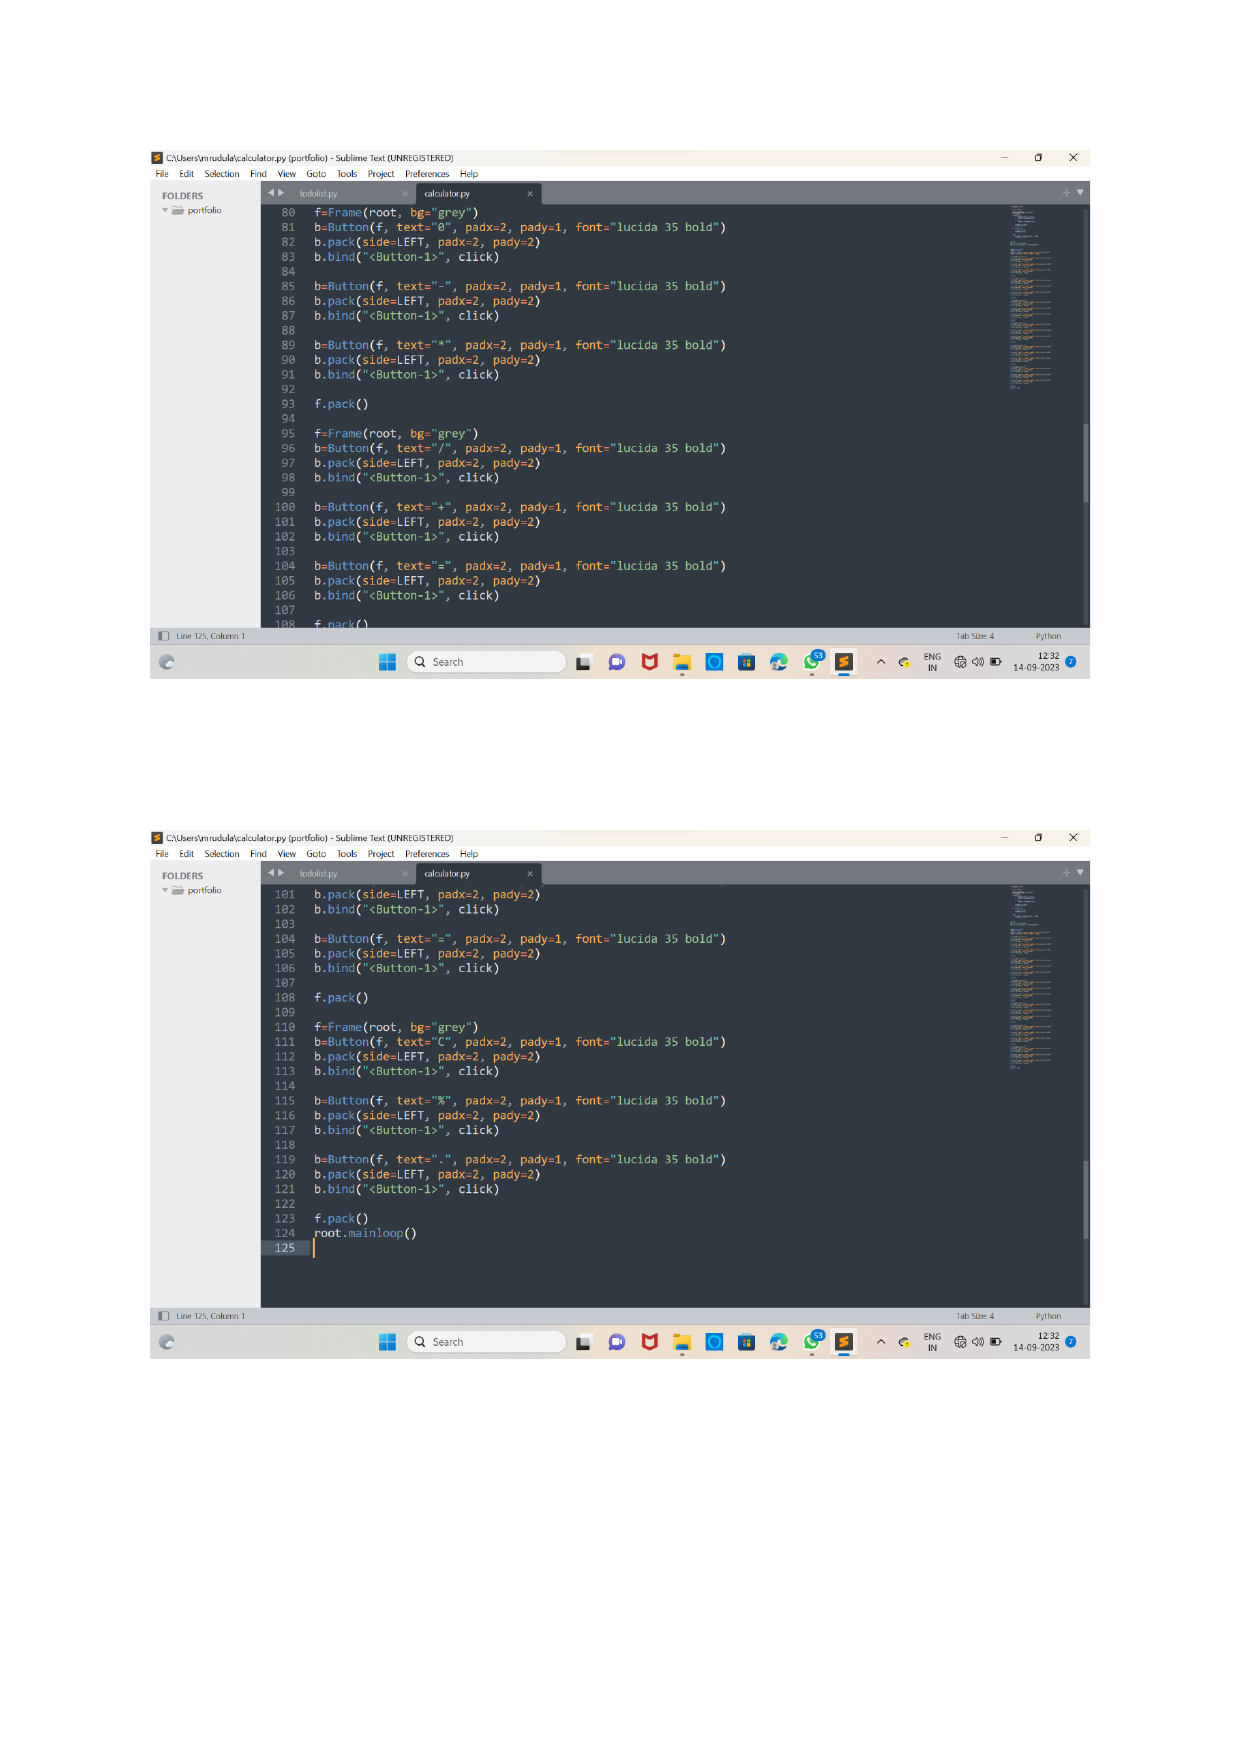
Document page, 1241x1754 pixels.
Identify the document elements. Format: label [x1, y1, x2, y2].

picture [150, 150, 1091, 679]
picture [150, 830, 1091, 1359]
